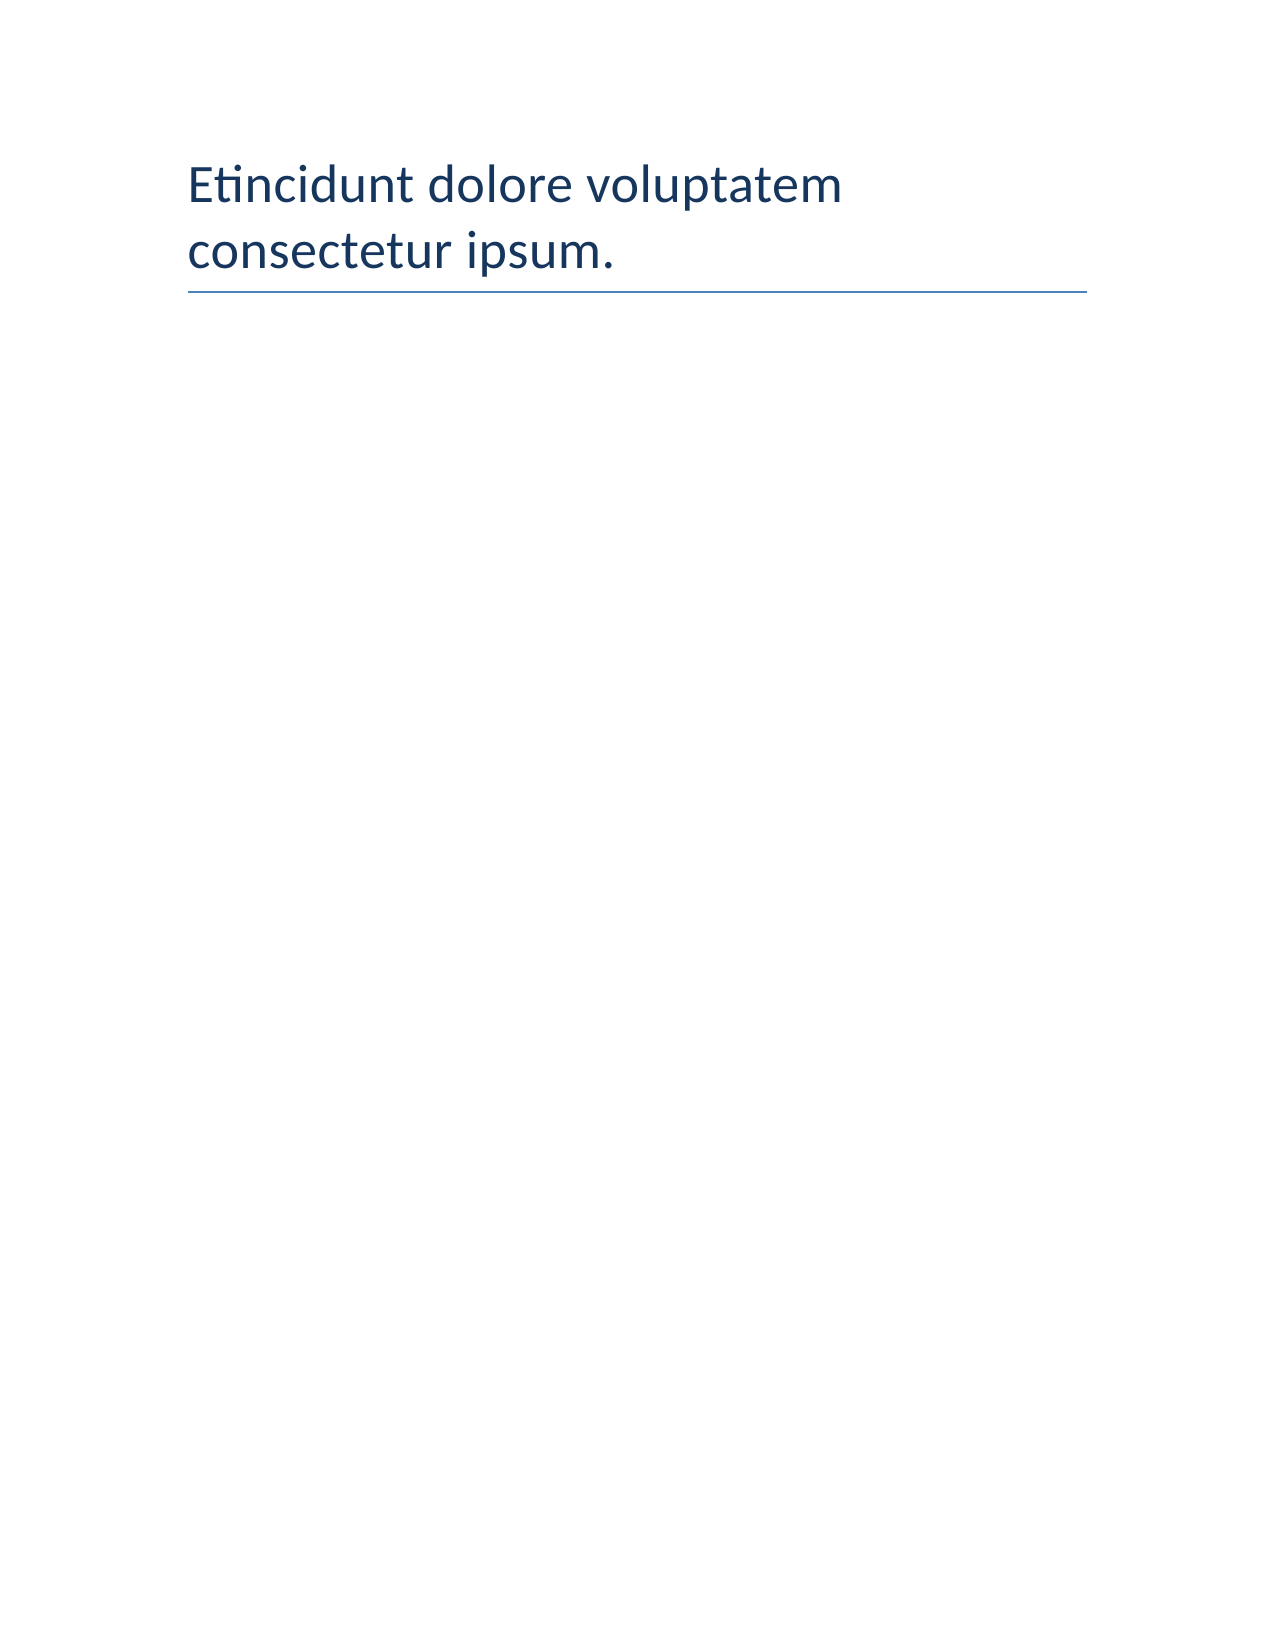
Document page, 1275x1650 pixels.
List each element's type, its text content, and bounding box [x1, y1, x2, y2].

title Etincidunt dolore voluptatem consectetur ipsum. [187, 150, 1087, 293]
